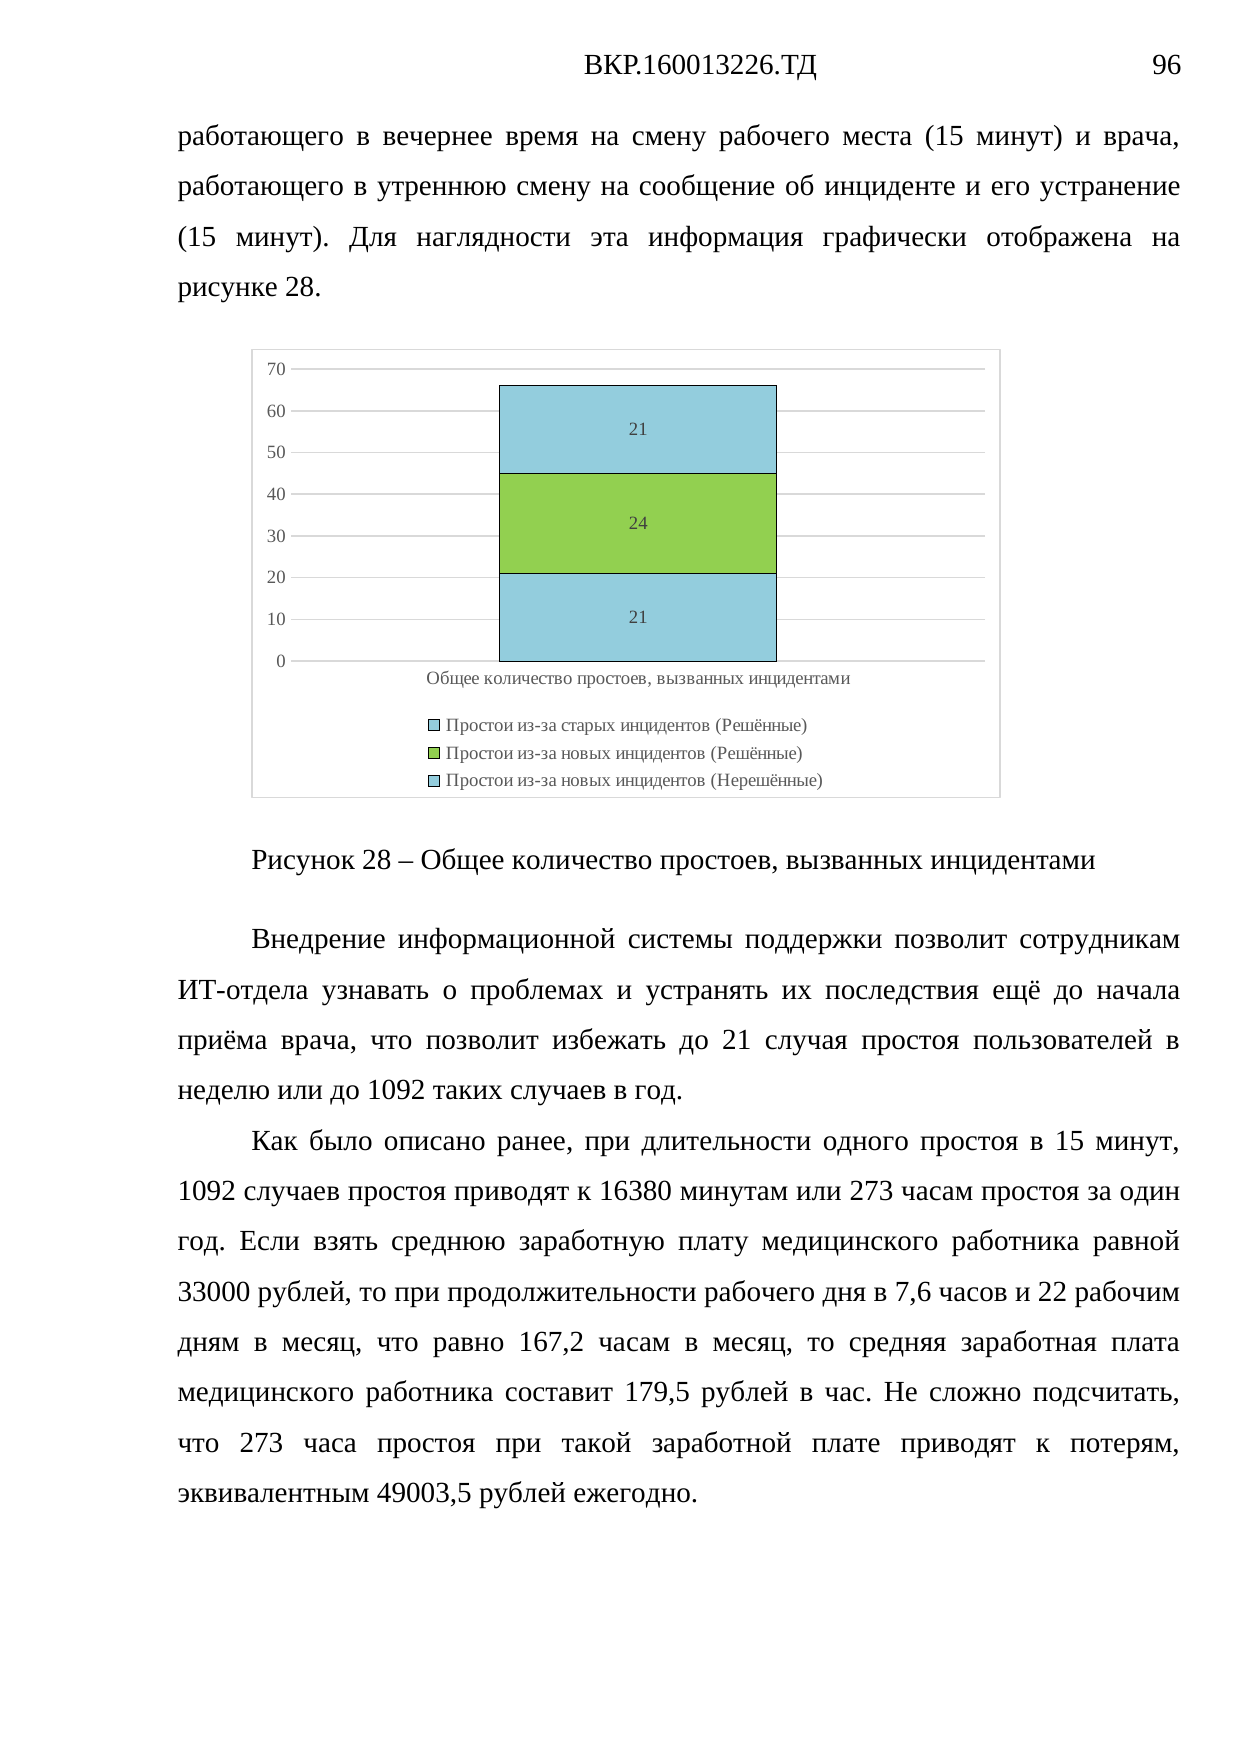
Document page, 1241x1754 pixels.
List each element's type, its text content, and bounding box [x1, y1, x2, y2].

text Рисунок 28 – Общее количество простоев, вызванных инцидентами [177, 842, 1181, 876]
text Как было описано ранее, при длительности одного простоя в 15 минут, 1092 случаев простоя приводят к 16380 минутам или 273 часам простоя за один год. Если взять среднюю заработную плату медицинского работника равной 33000 рублей, то при продолжительности рабочего дня в 7,6 часов и 22 рабочим дням в месяц, что равно 167,2 часам в месяц, то средняя заработная плата медицинского работника составит 179,5 рублей в час. Не сложно подсчитать, что 273 часа простоя при такой заработной плате приводят к потерям, эквивалентным 49003,5 рублей ежегодно. [177, 1123, 1181, 1508]
text Внедрение информационной системы поддержки позволит сотрудникам ИТ-отдела узнавать о проблемах и устранять их последствия ещё до начала приёма врача, что позволит избежать до 21 случая простоя пользователей в неделю или до 1092 таких случаев в год. [177, 922, 1181, 1106]
